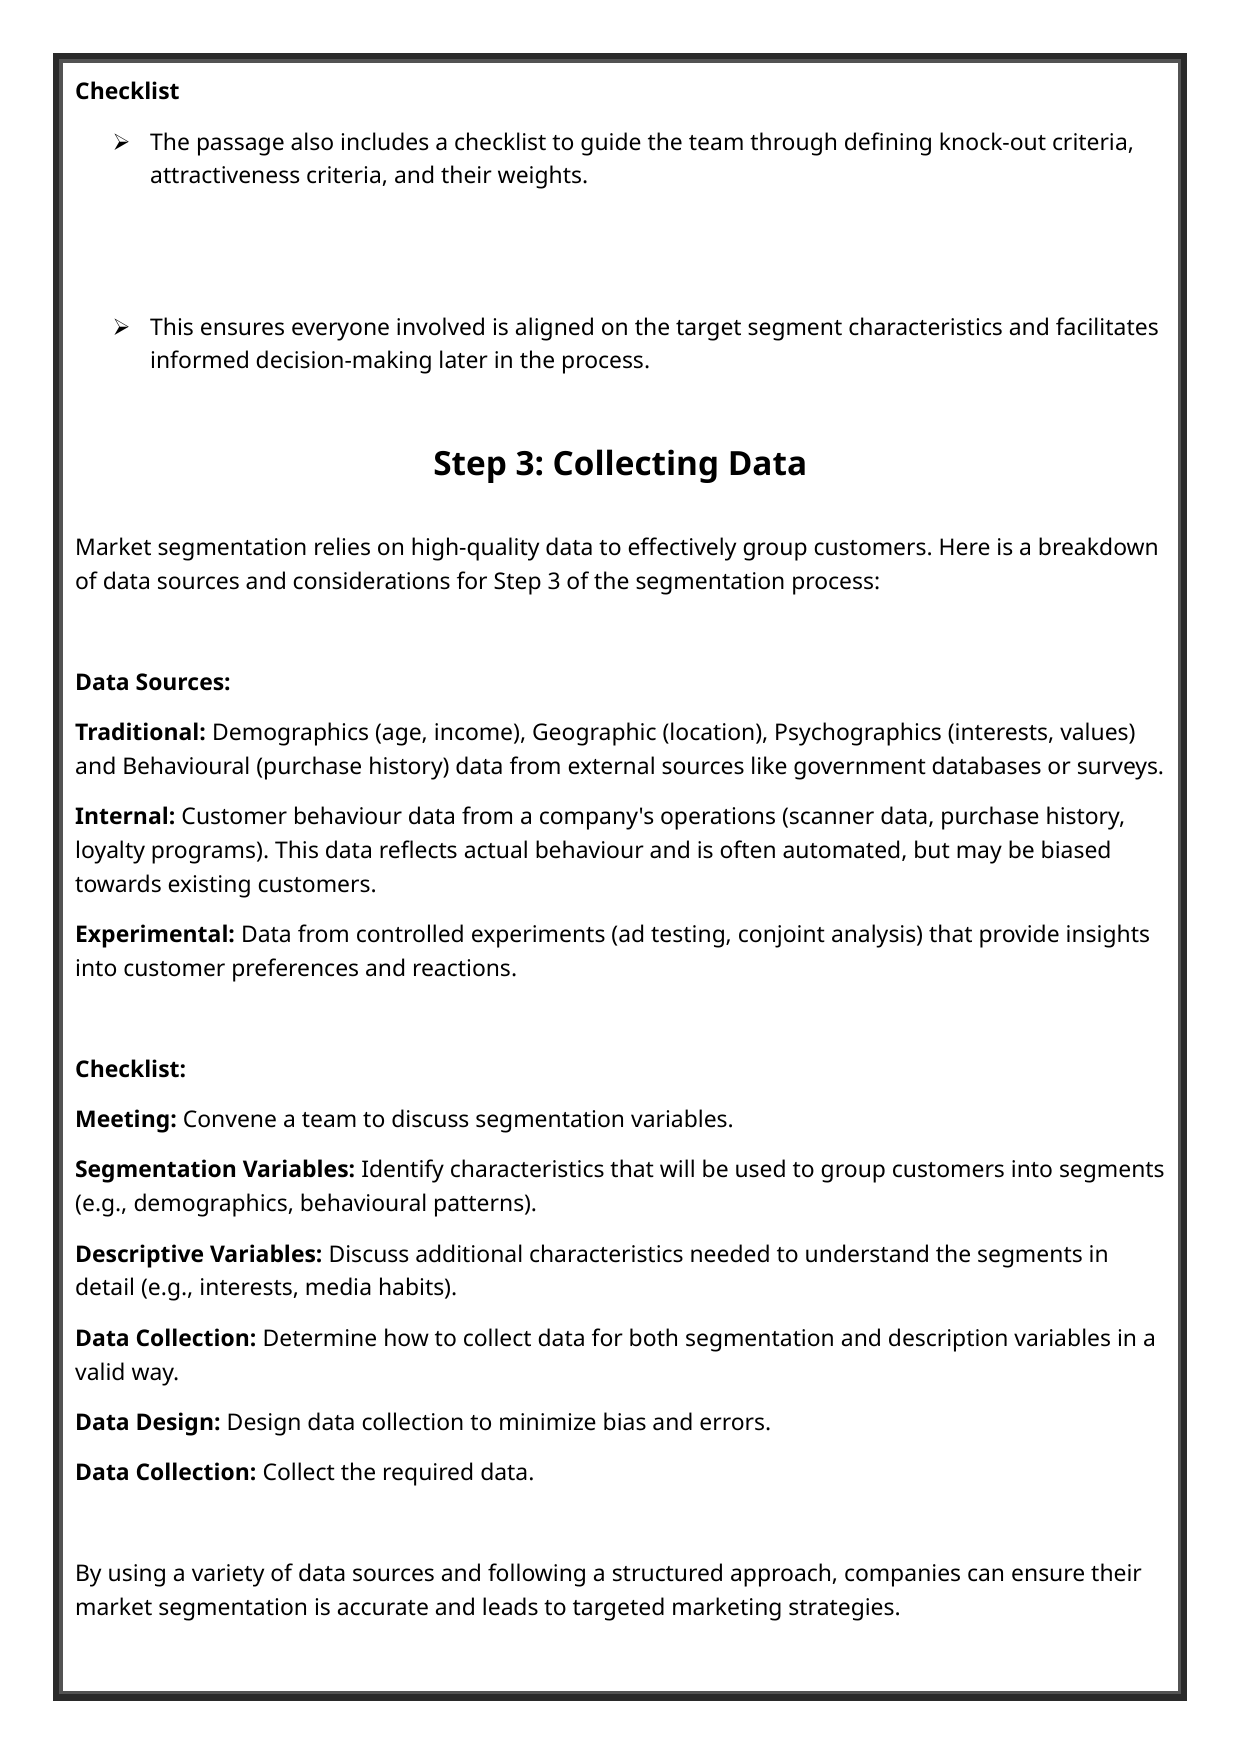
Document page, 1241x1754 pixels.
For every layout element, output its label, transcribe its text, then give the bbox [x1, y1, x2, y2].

text Segmentation Variables: Identify characteristics that will be used to group customers into segments (e.g., demographics, behavioural patterns). [75, 1153, 1165, 1218]
text Step 3: Collecting Data [75, 440, 1165, 485]
text Traditional: Demographics (age, income), Geographic (location), Psychographics (interests, values) and Behavioural (purchase history) data from external sources like government databases or surveys. [75, 716, 1165, 781]
text By using a variety of data sources and following a structured approach, companies can ensure their market segmentation is accurate and leads to targeted marketing strategies. [75, 1557, 1165, 1622]
list The passage also includes a checklist to guide the team through defining knock-out criteria, attractiveness criteria, and their weights. [112, 125, 1165, 190]
text Data Collection: Collect the required data. [75, 1456, 1165, 1487]
list This ensures everyone involved is aligned on the target segment characteristics and facilitates informed decision-making later in the process. [112, 310, 1165, 375]
text Data Design: Design data collection to minimize bias and errors. [75, 1406, 1165, 1437]
text Internal: Customer behaviour data from a company's operations (scanner data, purchase history, loyalty programs). This data reflects actual behaviour and is often automated, but may be biased towards existing customers. [75, 800, 1165, 899]
text Checklist [75, 75, 1165, 106]
text Checklist: [75, 1052, 1165, 1084]
text Data Collection: Determine how to collect data for both segmentation and description variables in a valid way. [75, 1322, 1165, 1387]
text Experimental: Data from controlled experiments (ad testing, conjoint analysis) that provide insights into customer preferences and reactions. [75, 918, 1165, 983]
text Descriptive Variables: Discuss additional characteristics needed to understand the segments in detail (e.g., interests, media habits). [75, 1237, 1165, 1302]
text Data Sources: [75, 665, 1165, 697]
text Meeting: Convene a team to discuss segmentation variables. [75, 1103, 1165, 1134]
text Market segmentation relies on high-quality data to effectively group customers. Here is a breakdown of data sources and considerations for Step 3 of the segmentation process: [75, 531, 1165, 596]
